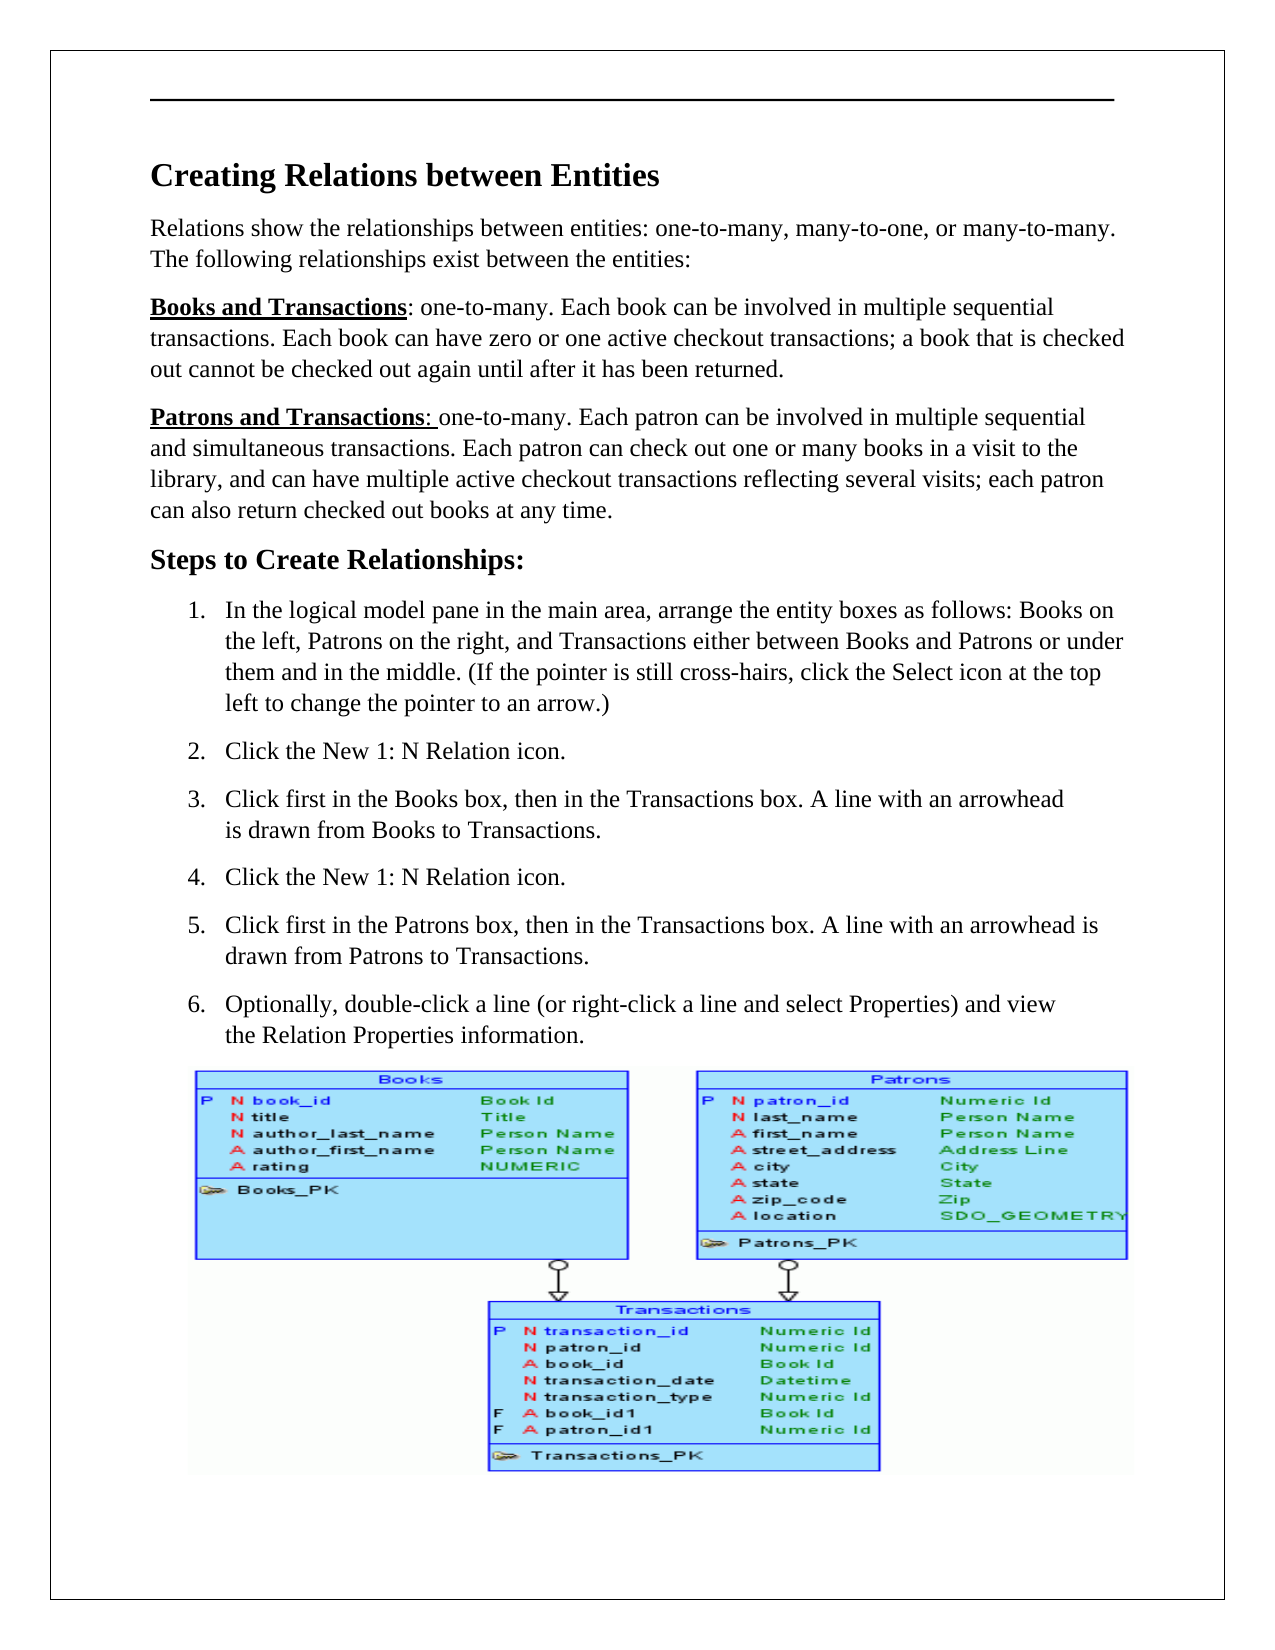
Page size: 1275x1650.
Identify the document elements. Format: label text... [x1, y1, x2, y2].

subtitle Steps to Create Relationships: [150, 542, 1214, 576]
text Patrons and Transactions: one-to-many. Each patron can be involved in multiple sequential and simultaneous transactions. Each patron can check out one or many books in a visit to the library, and can have multiple active checkout transactions reflecting several visits; each patron can also return checked out books at any time. [150, 402, 1107, 523]
list Optionally, double-click a line (or right-click a line and select Properties) and view the Relation Properties information. [187, 989, 1056, 1048]
text Relations show the relationships between entities: one-to-many, many-to-one, or many-to-many. The following relationships exist between the entities: [150, 213, 1118, 273]
list In the logical model pane in the main area, arrange the entity boxes as follows: Books on the left, Patrons on the right, and Transactions either between Books and Patrons or under them and in the middle. (If the pointer is still cross-hairs, click the Select icon at the top left to change the pointer to an arrow.) [187, 595, 1123, 717]
list Click the New 1: N Relation icon. [187, 736, 1214, 765]
list Click the New 1: N Relation icon. [187, 862, 1214, 891]
list Click first in the Patrons box, then in the Transactions box. A line with an arrowhead is drawn from Patrons to Transactions. [187, 910, 1098, 970]
text Books and Transactions: one-to-many. Each book can be involved in multiple sequential transactions. Each book can have zero or one active checkout transactions; a book that is checked out cannot be checked out again until after it has been returned. [150, 292, 1154, 383]
text Creating Relations between Entities [150, 155, 1214, 193]
list Click first in the Books box, then in the Transactions box. A line with an arrowhead is drawn from Books to Transactions. [187, 784, 1087, 843]
picture [187, 1066, 1135, 1475]
